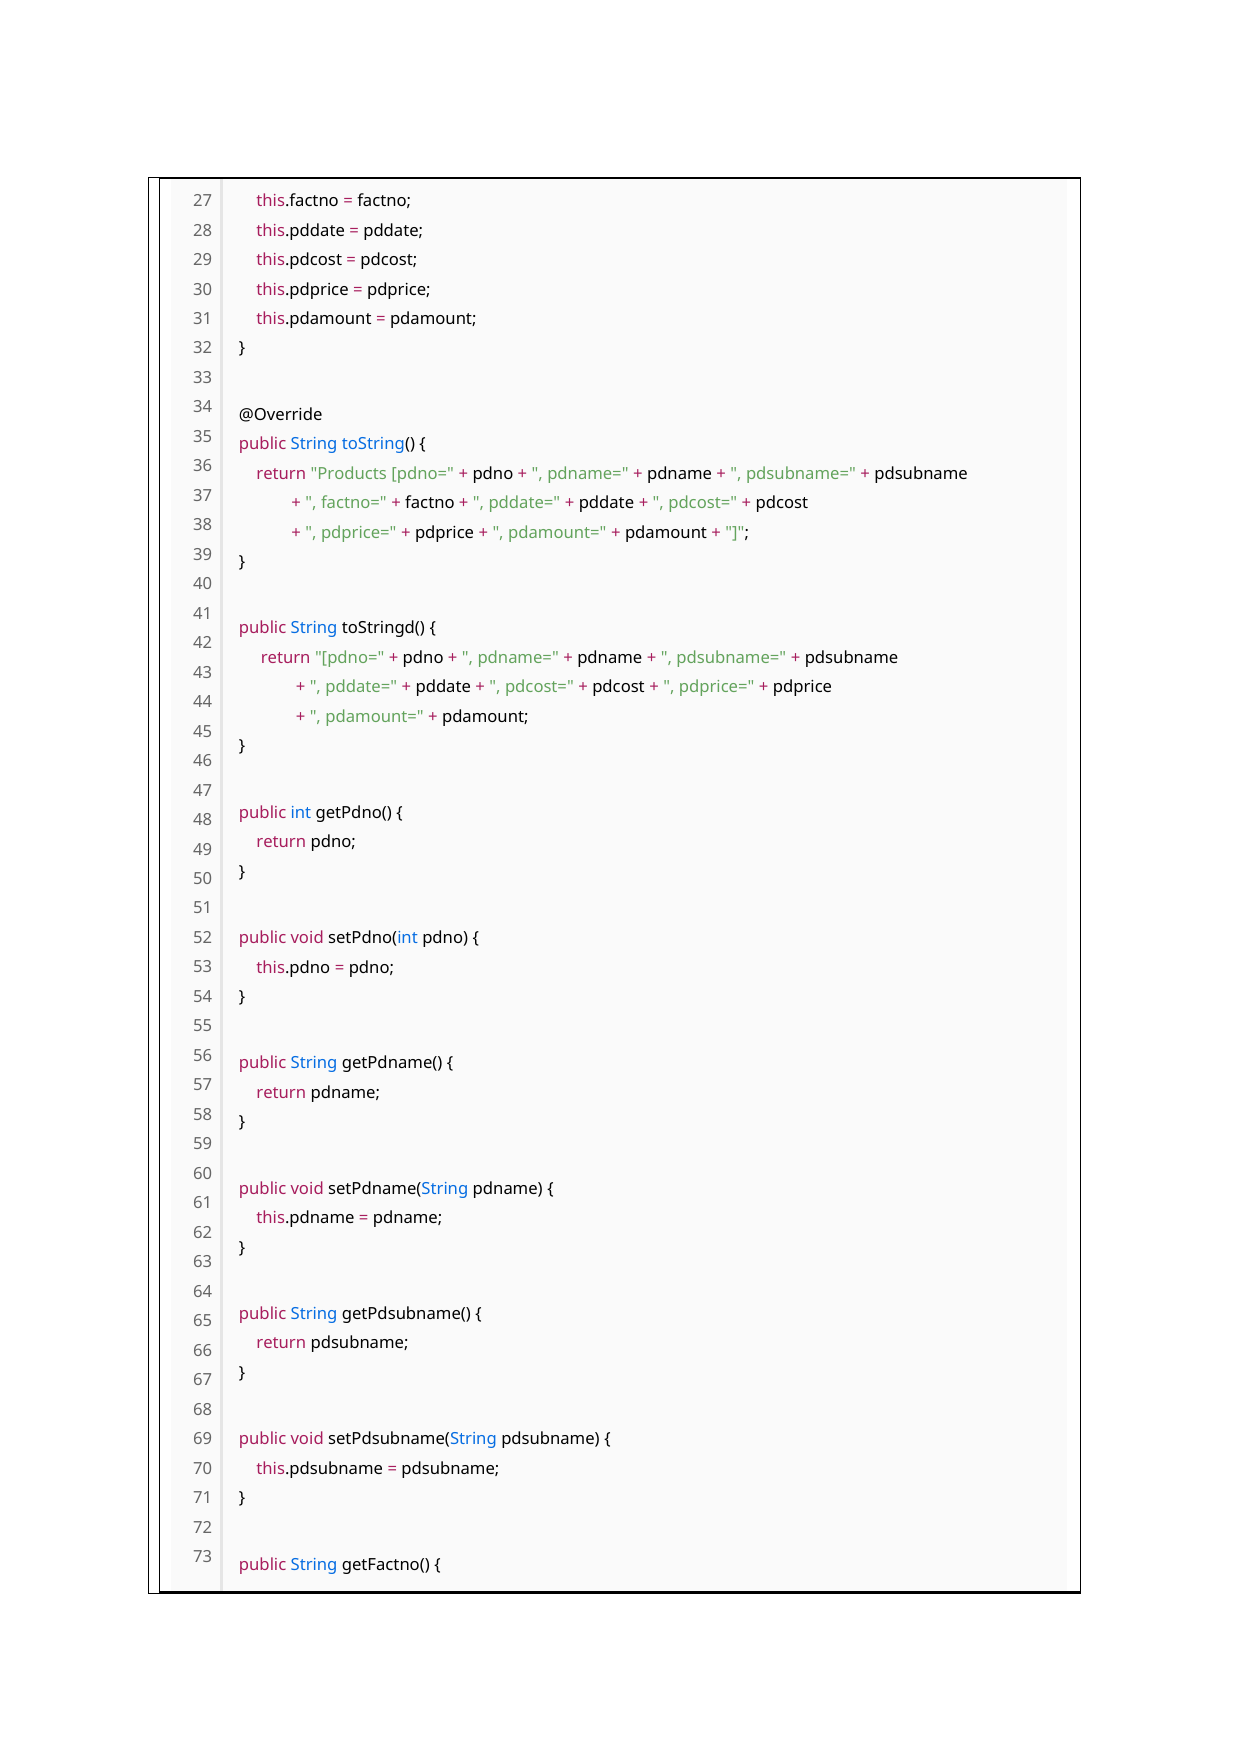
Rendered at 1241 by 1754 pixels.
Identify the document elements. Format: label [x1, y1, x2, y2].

table_cell [149, 178, 159, 1592]
table_cell [160, 179, 171, 1591]
table_cell [1067, 179, 1080, 1591]
